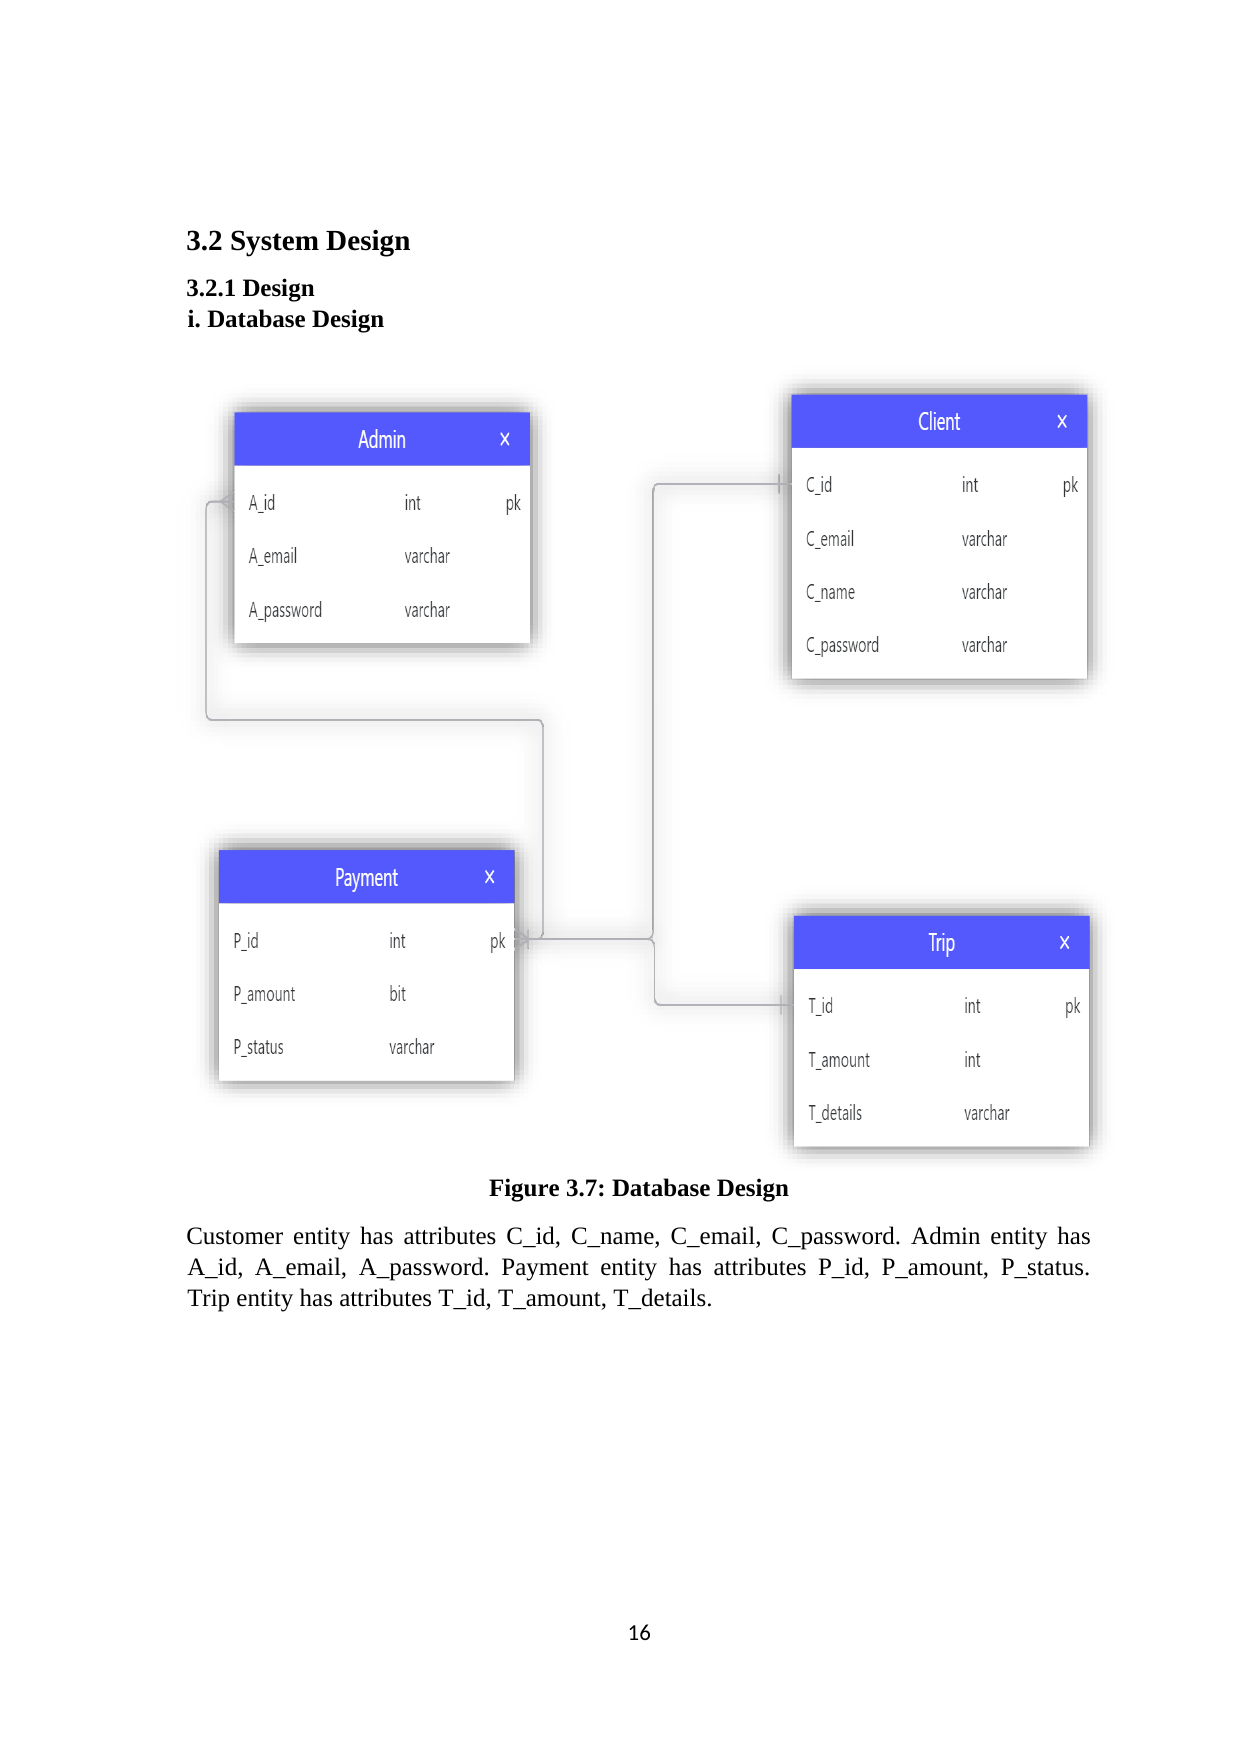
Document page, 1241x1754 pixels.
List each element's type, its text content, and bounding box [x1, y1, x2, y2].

text Customer entity has attributes C_id, C_name, C_email, C_password. Admin entity has A_id, A_email, A_password. Payment entity has attributes P_id, P_amount, P_status. Trip entity has attributes T_id, T_amount, T_details. [186, 1221, 1091, 1311]
subtitle 3.2 System Design [186, 223, 1219, 256]
list Database Design [187, 304, 771, 333]
picture [176, 346, 1116, 1172]
subtitle 3.2.1 Design [186, 273, 1037, 302]
text Figure 3.7: Database Design [209, 1173, 1068, 1202]
